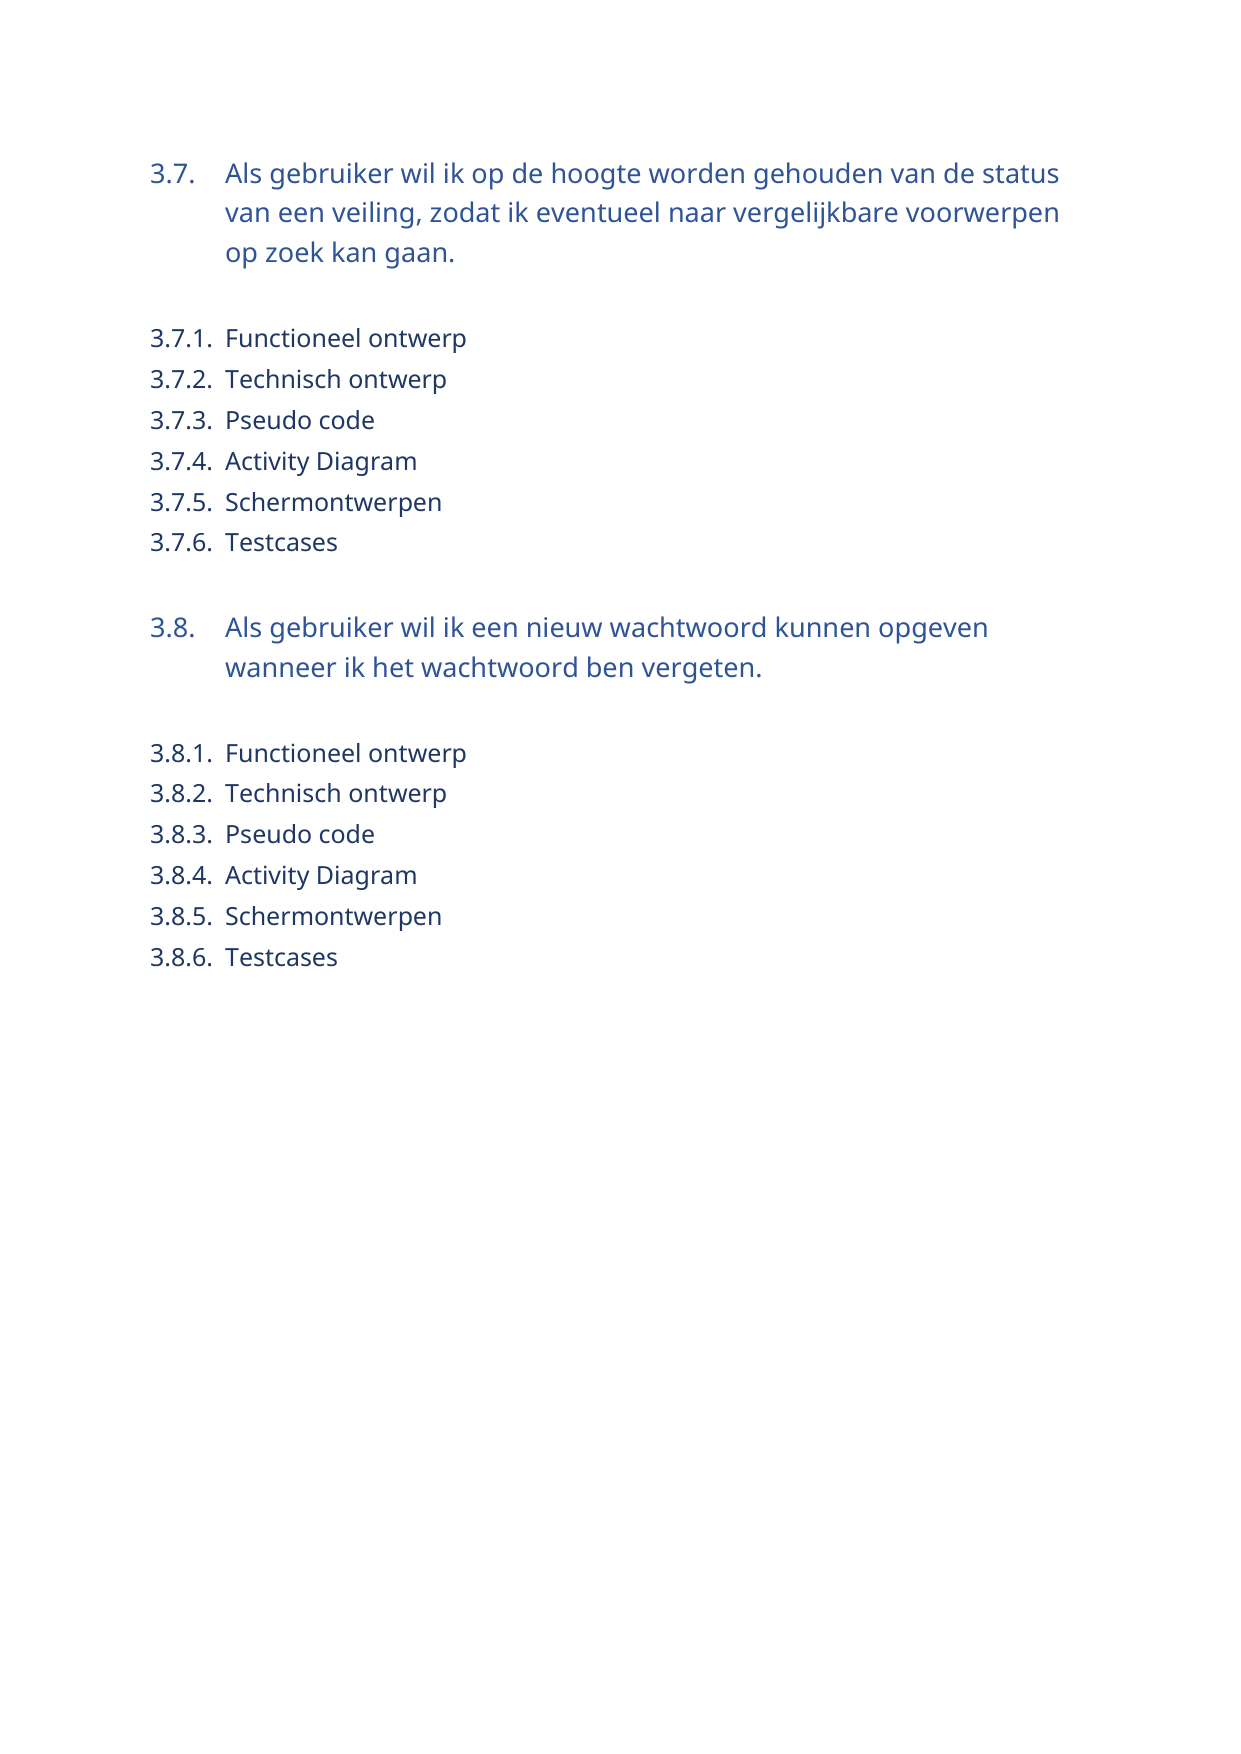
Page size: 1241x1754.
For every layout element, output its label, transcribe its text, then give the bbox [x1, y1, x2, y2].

subtitle 3.8.6. Testcases [150, 940, 1090, 974]
subtitle 3.7.6. Testcases [150, 525, 1090, 559]
subtitle 3.7.5. Schermontwerpen [150, 484, 1090, 518]
subtitle 3.7.2. Technisch ontwerp [150, 361, 1090, 395]
subtitle 3.8.4. Activity Diagram [150, 858, 1090, 892]
subtitle 3.7.4. Activity Diagram [150, 443, 1090, 477]
subtitle 3.7.3. Pseudo code [150, 402, 1090, 436]
subtitle 3.8.1. Functioneel ontwerp [150, 735, 1090, 769]
subtitle 3.8.5. Schermontwerpen [150, 899, 1090, 933]
subtitle 3.7.1. Functioneel ontwerp [150, 320, 1090, 354]
subtitle 3.7. Als gebruiker wil ik op de hoogte worden gehouden van de status van een veiling, zodat ik eventueel naar vergelijkbare voorwerpen op zoek kan gaan. [150, 154, 1090, 271]
subtitle 3.8.3. Pseudo code [150, 817, 1090, 851]
subtitle 3.8. Als gebruiker wil ik een nieuw wachtwoord kunnen opgeven wanneer ik het wachtwoord ben vergeten. [150, 609, 1090, 685]
subtitle 3.8.2. Technisch ontwerp [150, 776, 1090, 810]
